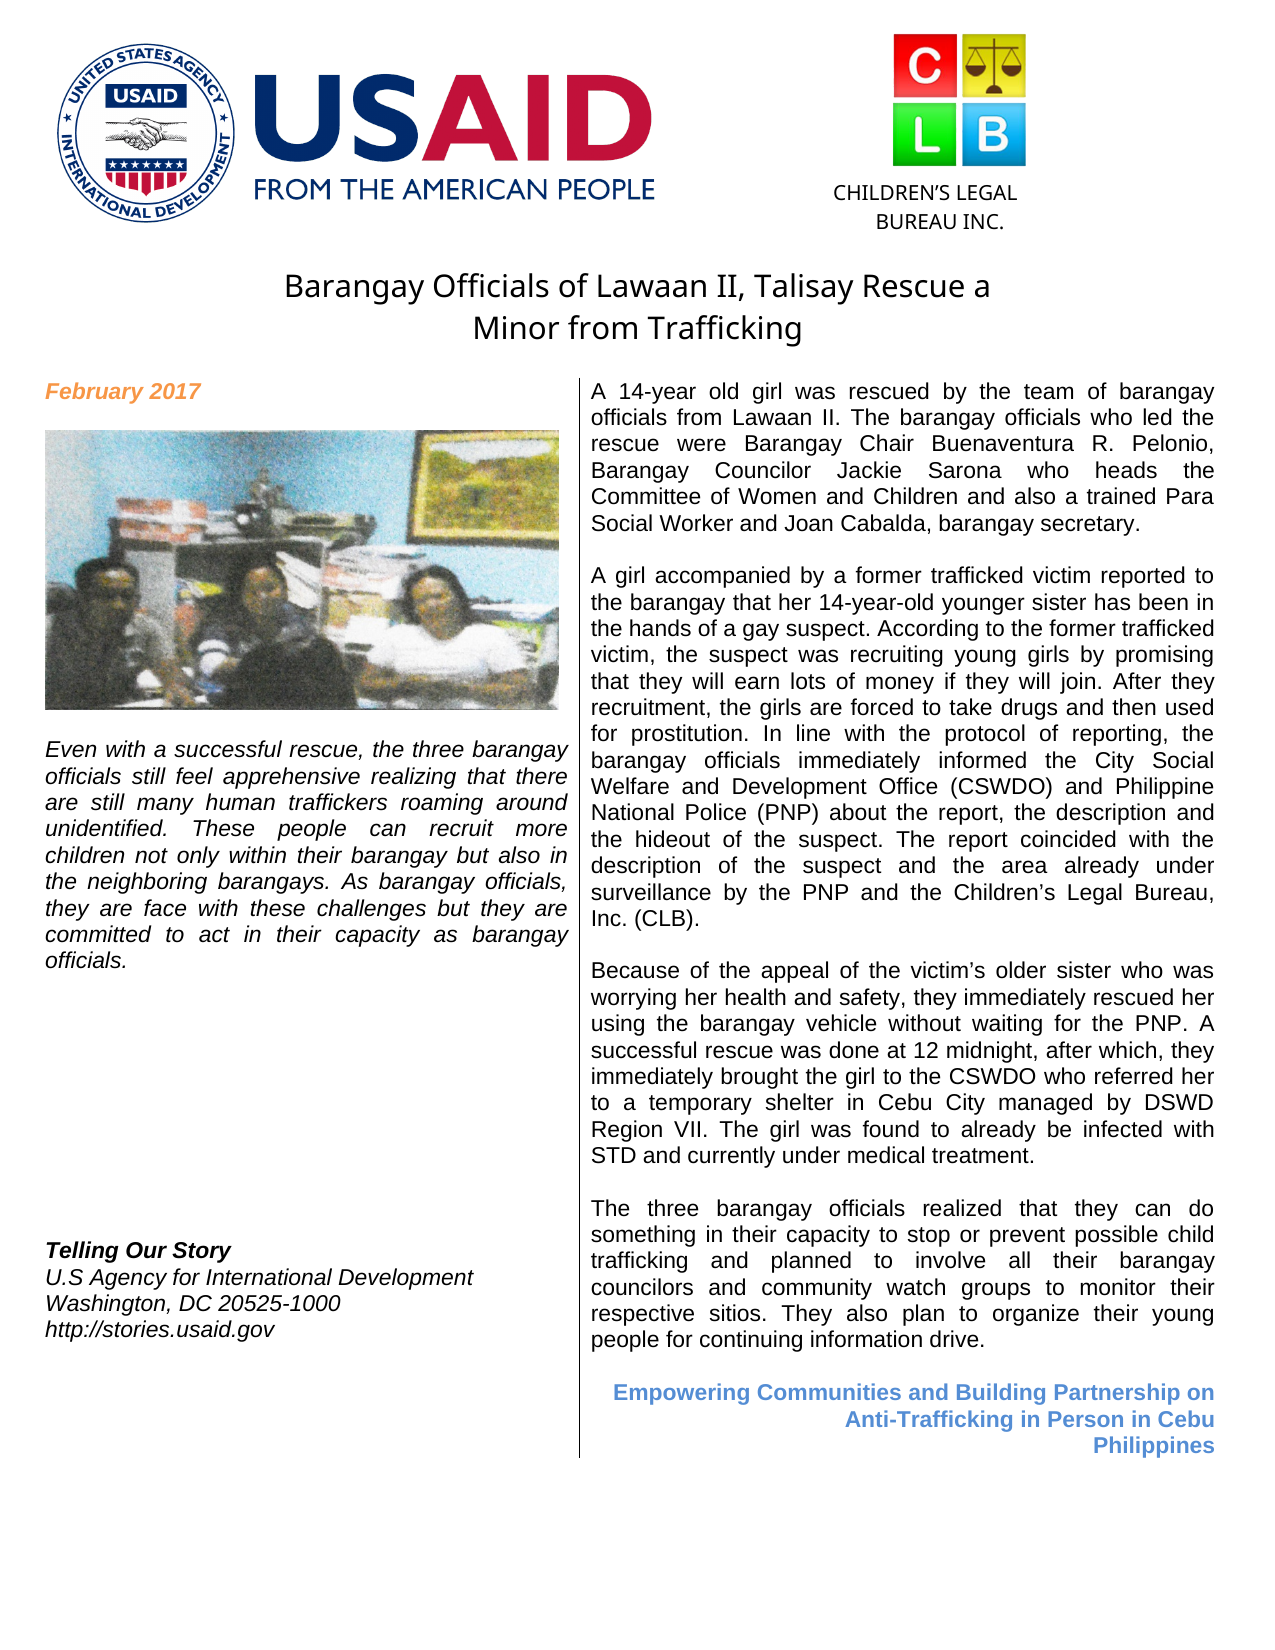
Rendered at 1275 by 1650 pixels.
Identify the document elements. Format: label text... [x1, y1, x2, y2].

text Minor from Trafficking [45, 306, 1230, 349]
table_header February 2017 Even with a successful rescue, the three barangay officials still feel apprehensive realizing that there are still many human traffickers roaming around unidentified. These people can recruit more children not only within their barangay but also in the neighboring barangays. As barangay officials, they are face with these challenges but they are committed to act in their capacity as barangay officials. Telling Our Story U.S Agency for International Development Washington, DC 20525-1000 http://stories.usaid.gov [34, 378, 579, 1458]
picture [890, 29, 1030, 169]
text BUREAU INC. [795, 207, 1230, 235]
picture [45, 430, 559, 710]
text Barangay Officials of Lawaan II, Talisay Rescue a [45, 264, 1230, 306]
table_header A 14-year old girl was rescued by the team of barangay officials from Lawaan II. The barangay officials who led the rescue were Barangay Chair Buenaventura R. Pelonio, Barangay Councilor Jackie Sarona who heads the Committee of Women and Children and also a trained Para Social Worker and Joan Cabalda, barangay secretary. A girl accompanied by a former trafficked victim reported to the barangay that her 14-year-old younger sister has been in the hands of a gay suspect. According to the former trafficked victim, the suspect was recruiting young girls by promising that they will earn lots of money if they will join. After they recruitment, the girls are forced to take drugs and then used for prostitution. In line with the protocol of reporting, the barangay officials immediately informed the City Social Welfare and Development Office (CSWDO) and Philippine National Police (PNP) about the report, the description and the hideout of the suspect. The report coincided with the description of the suspect and the area already under surveillance by the PNP and the Children’s Legal Bureau, Inc. (CLB). Because of the appeal of the victim’s older sister who was worrying her health and safety, they immediately rescued her using the barangay vehicle without waiting for the PNP. A successful rescue was done at 12 midnight, after which, they immediately brought the girl to the CSWDO who referred her to a temporary shelter in Cebu City managed by DSWD Region VII. The girl was found to already be infected with STD and currently under medical treatment. The three barangay officials realized that they can do something in their capacity to stop or prevent possible child trafficking and planned to involve all their barangay councilors and community watch groups to monitor their respective sitios. They also plan to organize their young people for continuing information drive. Empowering Communities and Building Partnership on Anti-Trafficking in Person in Cebu Philippines [580, 378, 1226, 1458]
text CHILDREN’S LEGAL [795, 178, 1230, 207]
picture [39, 36, 692, 232]
